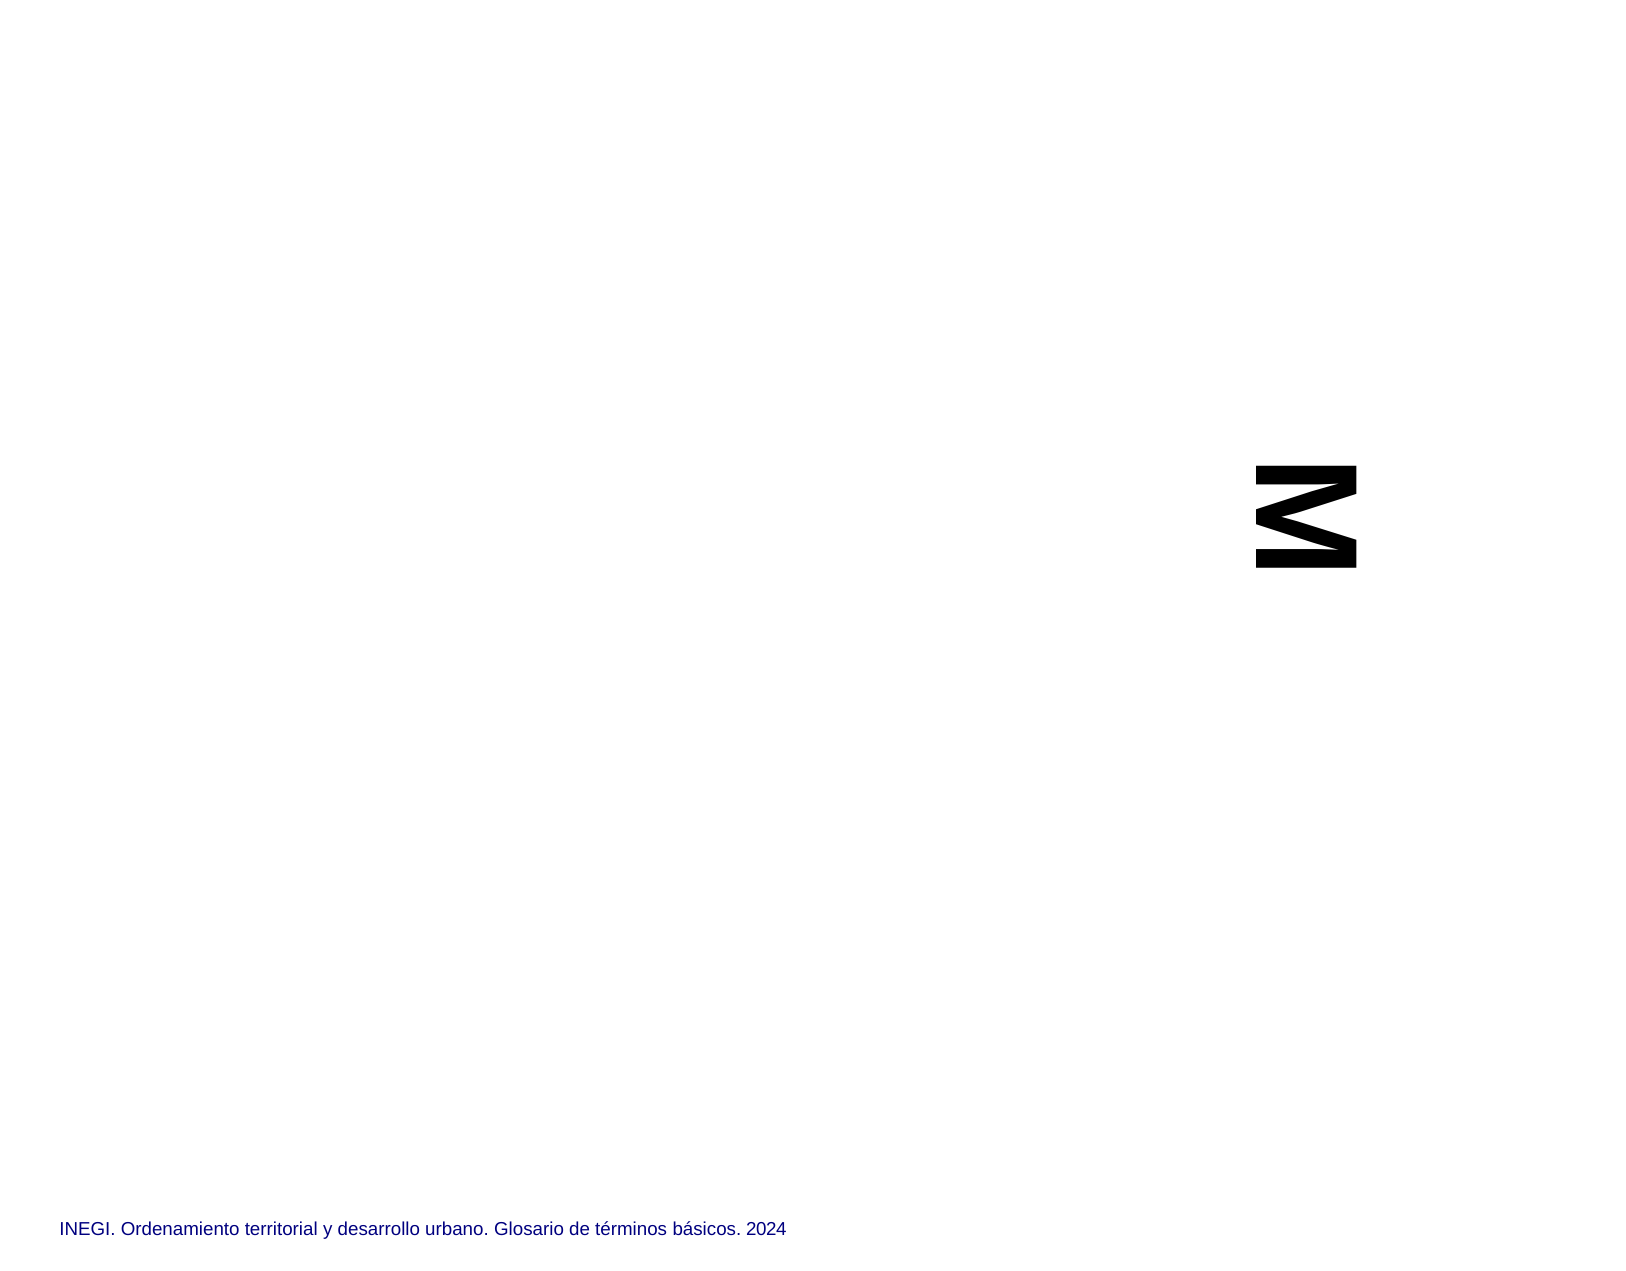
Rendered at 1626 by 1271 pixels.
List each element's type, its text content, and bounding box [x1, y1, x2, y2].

text INEGI. Ordenamiento territorial y desarrollo urbano. Glosario de términos básicos. 2024 [59, 1217, 1394, 1239]
